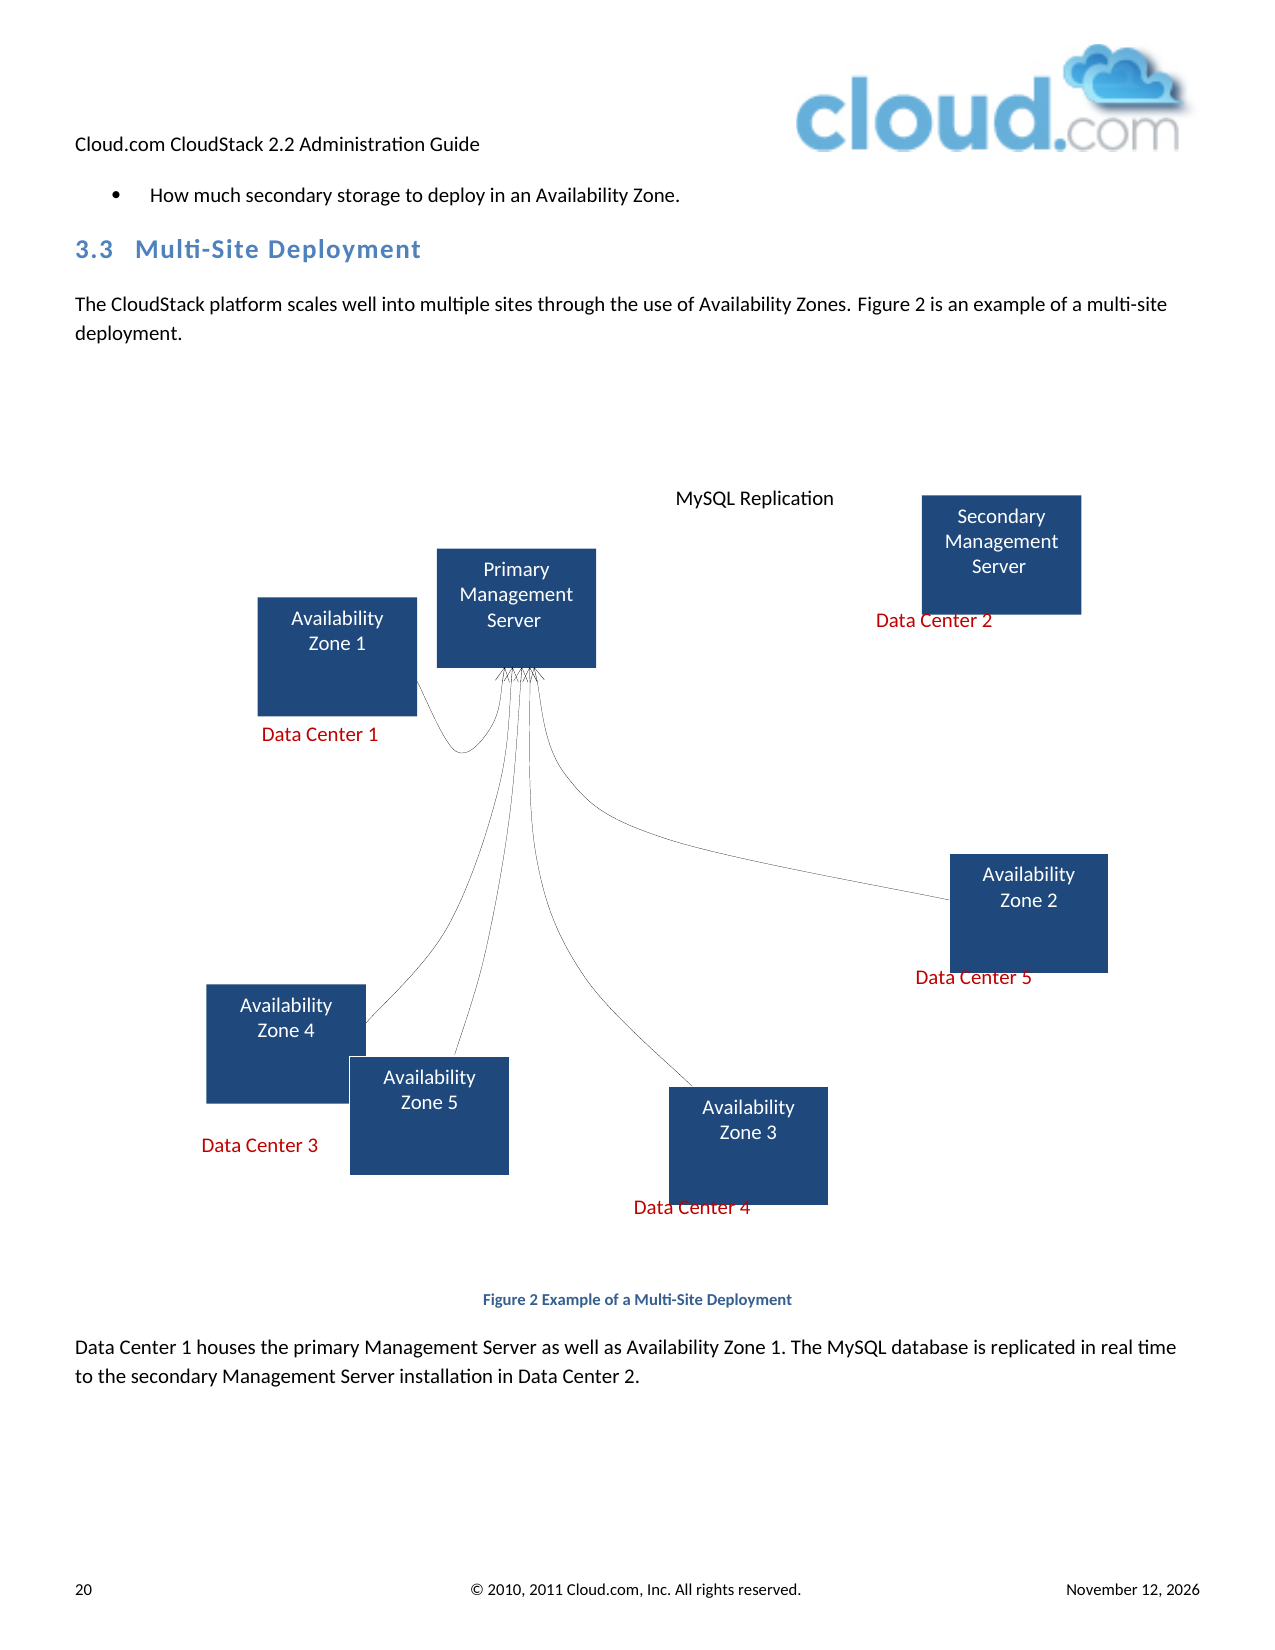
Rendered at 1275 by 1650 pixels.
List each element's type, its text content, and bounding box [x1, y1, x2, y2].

text Figure 2 Example of a Multi-Site Deployment [75, 1290, 1200, 1310]
picture [796, 44, 1200, 152]
list How much secondary storage to deploy in an Availability Zone. [112, 182, 1200, 207]
subtitle Multi-Site Deployment [75, 232, 1200, 265]
text The CloudStack platform scales well into multiple sites through the use of Availability Zones. Figure 2 is an example of a multi-site deployment. [75, 291, 1200, 345]
text Data Center 1 houses the primary Management Server as well as Availability Zone 1. The MySQL database is replicated in real time to the secondary Management Server installation in Data Center 2. [75, 1334, 1200, 1388]
